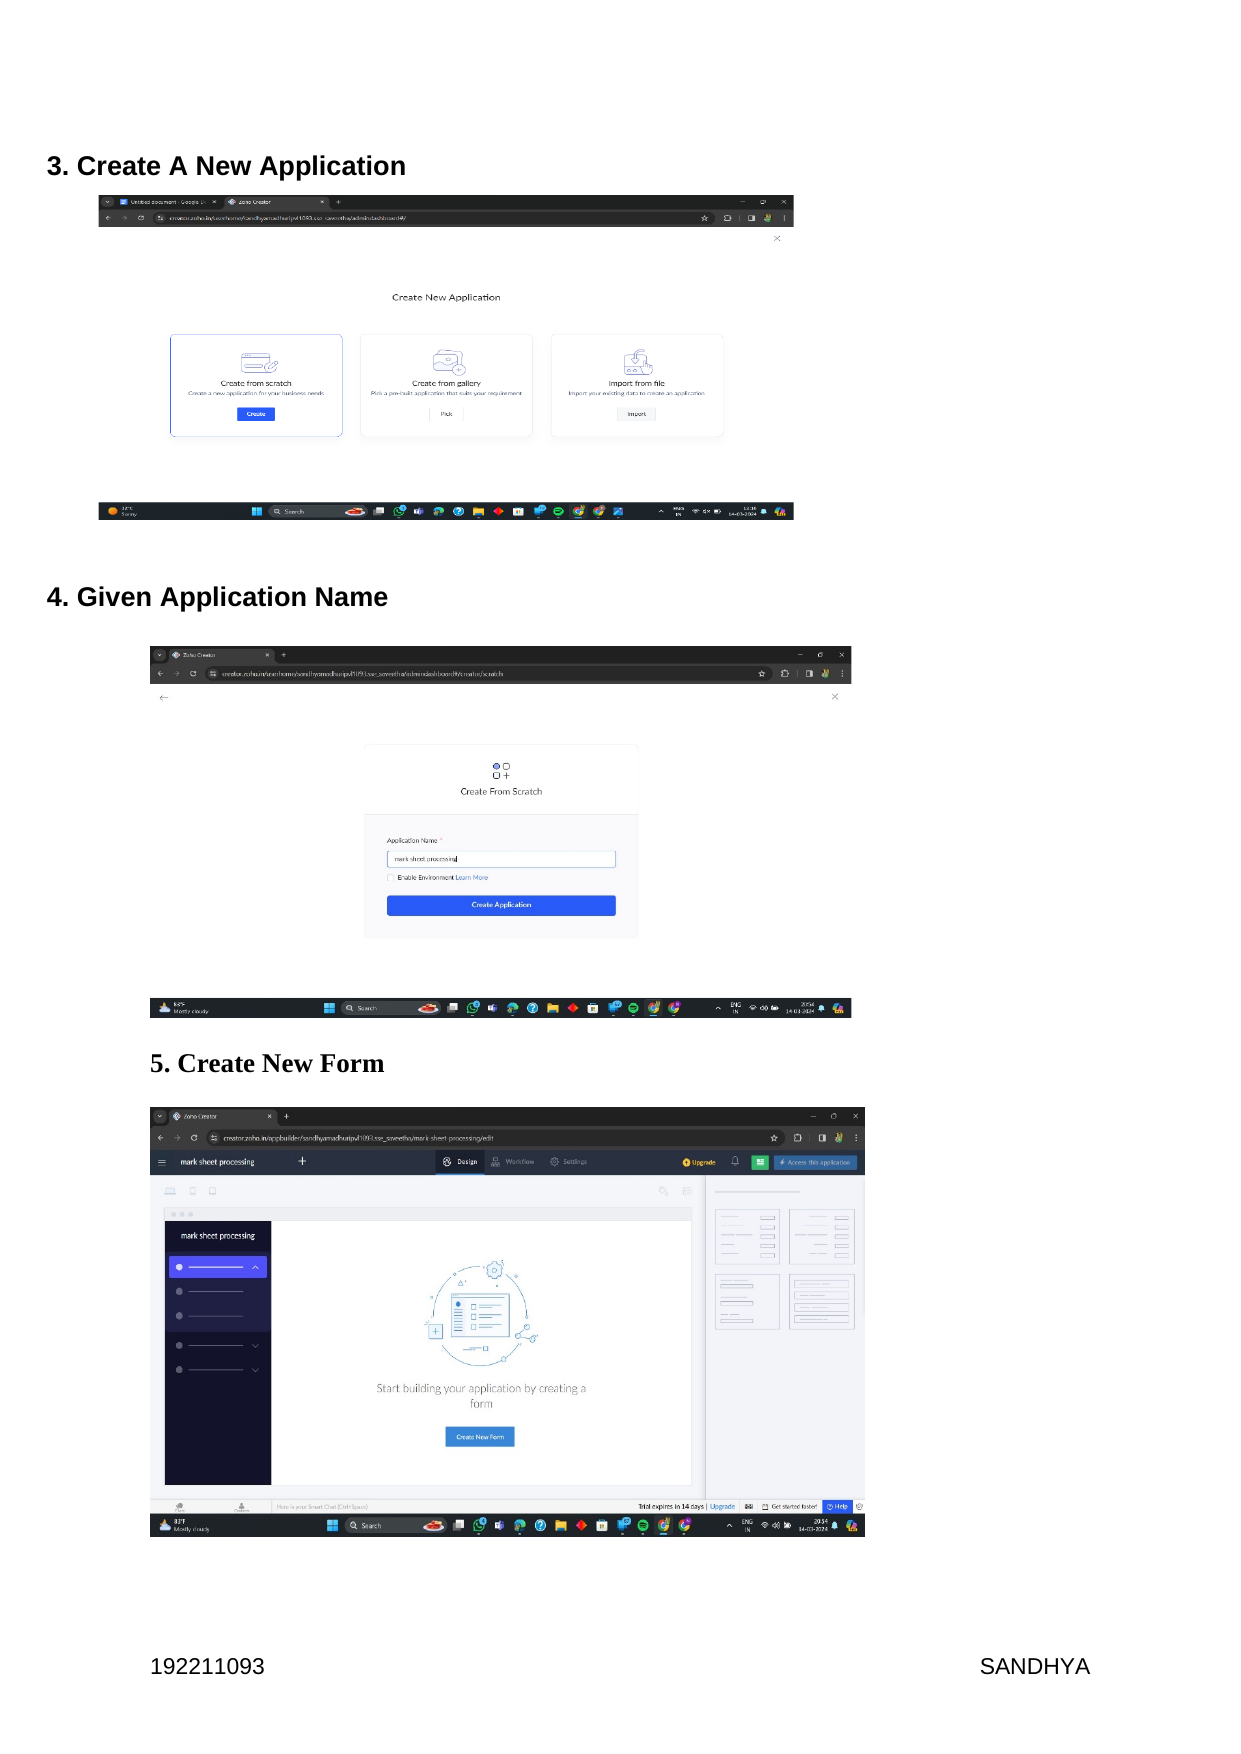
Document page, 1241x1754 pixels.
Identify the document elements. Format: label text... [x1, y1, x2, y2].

text 3. Create A New Application [47, 150, 1090, 181]
text 5. Create New Form [150, 1047, 1090, 1078]
picture [98, 195, 794, 520]
picture [150, 646, 852, 1018]
picture [150, 1107, 865, 1537]
text 4. Given Application Name [47, 581, 1090, 612]
